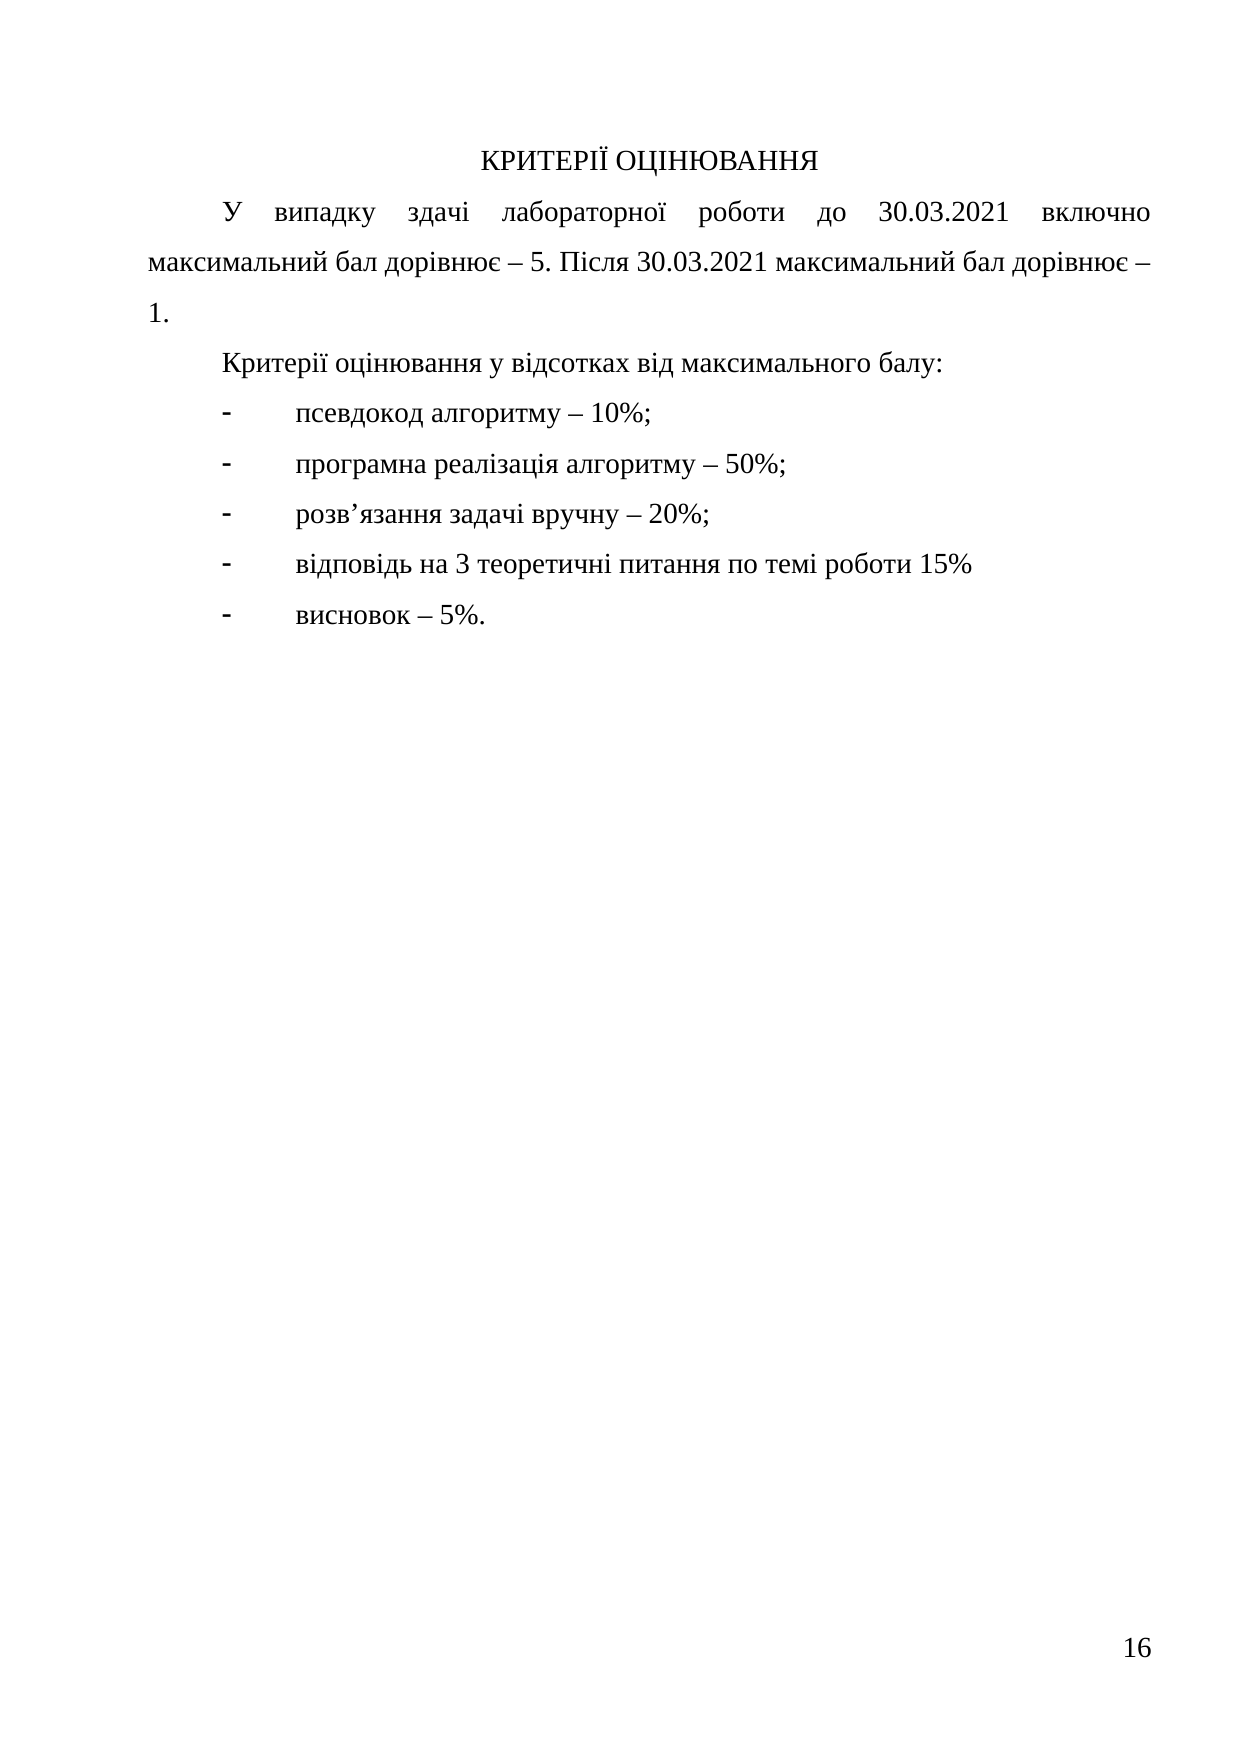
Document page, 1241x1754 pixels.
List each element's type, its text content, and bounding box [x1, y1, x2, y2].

list висновок – 5%. [222, 597, 1152, 631]
list розв’язання задачі вручну – 20%; [222, 496, 1152, 530]
list програмна реалізація алгоритму – 50%; [222, 446, 1152, 479]
text Критерії оцінювання [148, 143, 1152, 177]
list псевдокод алгоритму – 10%; [222, 395, 1152, 429]
text У випадку здачі лабораторної роботи до 30.03.2021 включно максимальний бал дорівнює – 5. Після 30.03.2021 максимальний бал дорівнює – 1. [148, 194, 1152, 328]
list відповідь на 3 теоретичні питання по темі роботи 15% [222, 547, 1152, 580]
text Критерії оцінювання у відсотках від максимального балу: [148, 345, 1152, 379]
